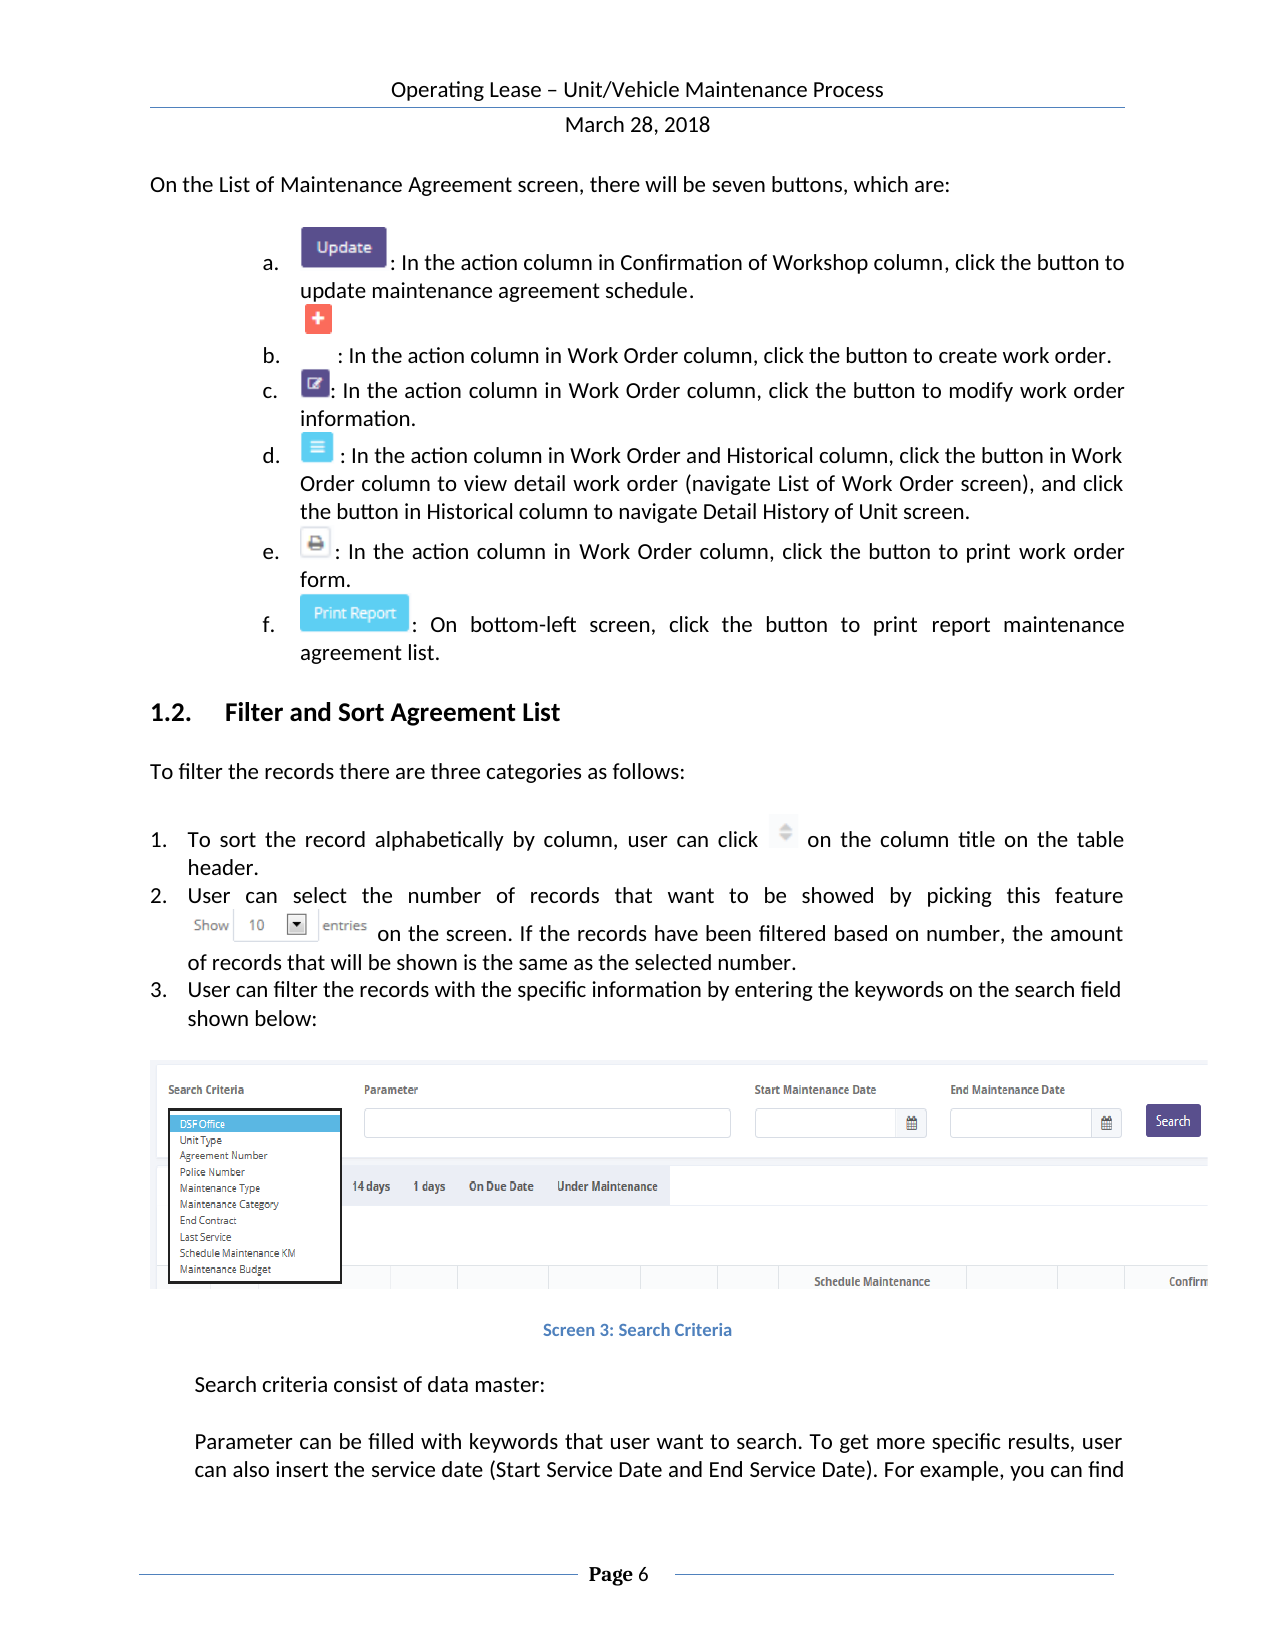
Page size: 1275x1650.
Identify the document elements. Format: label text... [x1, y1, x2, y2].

text On the List of Maintenance Agreement screen, there will be seven buttons, which are: [150, 171, 1125, 198]
picture [300, 593, 412, 633]
list : In the action column in Work Order column, click the button to create work order. [262, 304, 1125, 369]
picture [150, 1060, 1208, 1289]
list : In the action column in Work Order column, click the button to print work order form. [262, 525, 1125, 593]
picture [300, 525, 335, 560]
list To sort the record alphabetically by column, user can click on the column title on the table header. [150, 814, 1125, 881]
list : In the action column in Confirmation of Workshop column, click the button to update maintenance agreement schedule. [262, 228, 1125, 304]
list User can select the number of records that want to be showed by picking this feature on the screen. If the records have been filtered based on number, the amount of records that will be shown is the same as the selected number. [150, 881, 1125, 976]
picture [300, 227, 390, 271]
text Search criteria consist of data master: [194, 1370, 1125, 1398]
text To filter the records there are three categories as follows: [150, 757, 1125, 785]
picture [305, 304, 332, 334]
list : In the action column in Work Order column, click the button to modify work order information. [262, 369, 1125, 432]
picture [300, 368, 330, 399]
picture [187, 909, 371, 942]
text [194, 1427, 1125, 1483]
list : In the action column in Work Order and Historical column, click the button in Work Order column to view detail work order (navigate List of Work Order screen), and click the button in Historical column to navigate Detail History of Unit screen. [262, 432, 1125, 525]
list : On bottom-left screen, click the button to print report maintenance agreement list. [262, 593, 1125, 666]
picture [300, 432, 335, 464]
text Screen 3: Search Criteria [150, 1318, 1125, 1341]
subtitle Filter and Sort Agreement List [150, 695, 1125, 728]
list User can filter the records with the specific information by entering the keywords on the search field shown below: [150, 976, 1125, 1032]
picture [768, 814, 799, 848]
